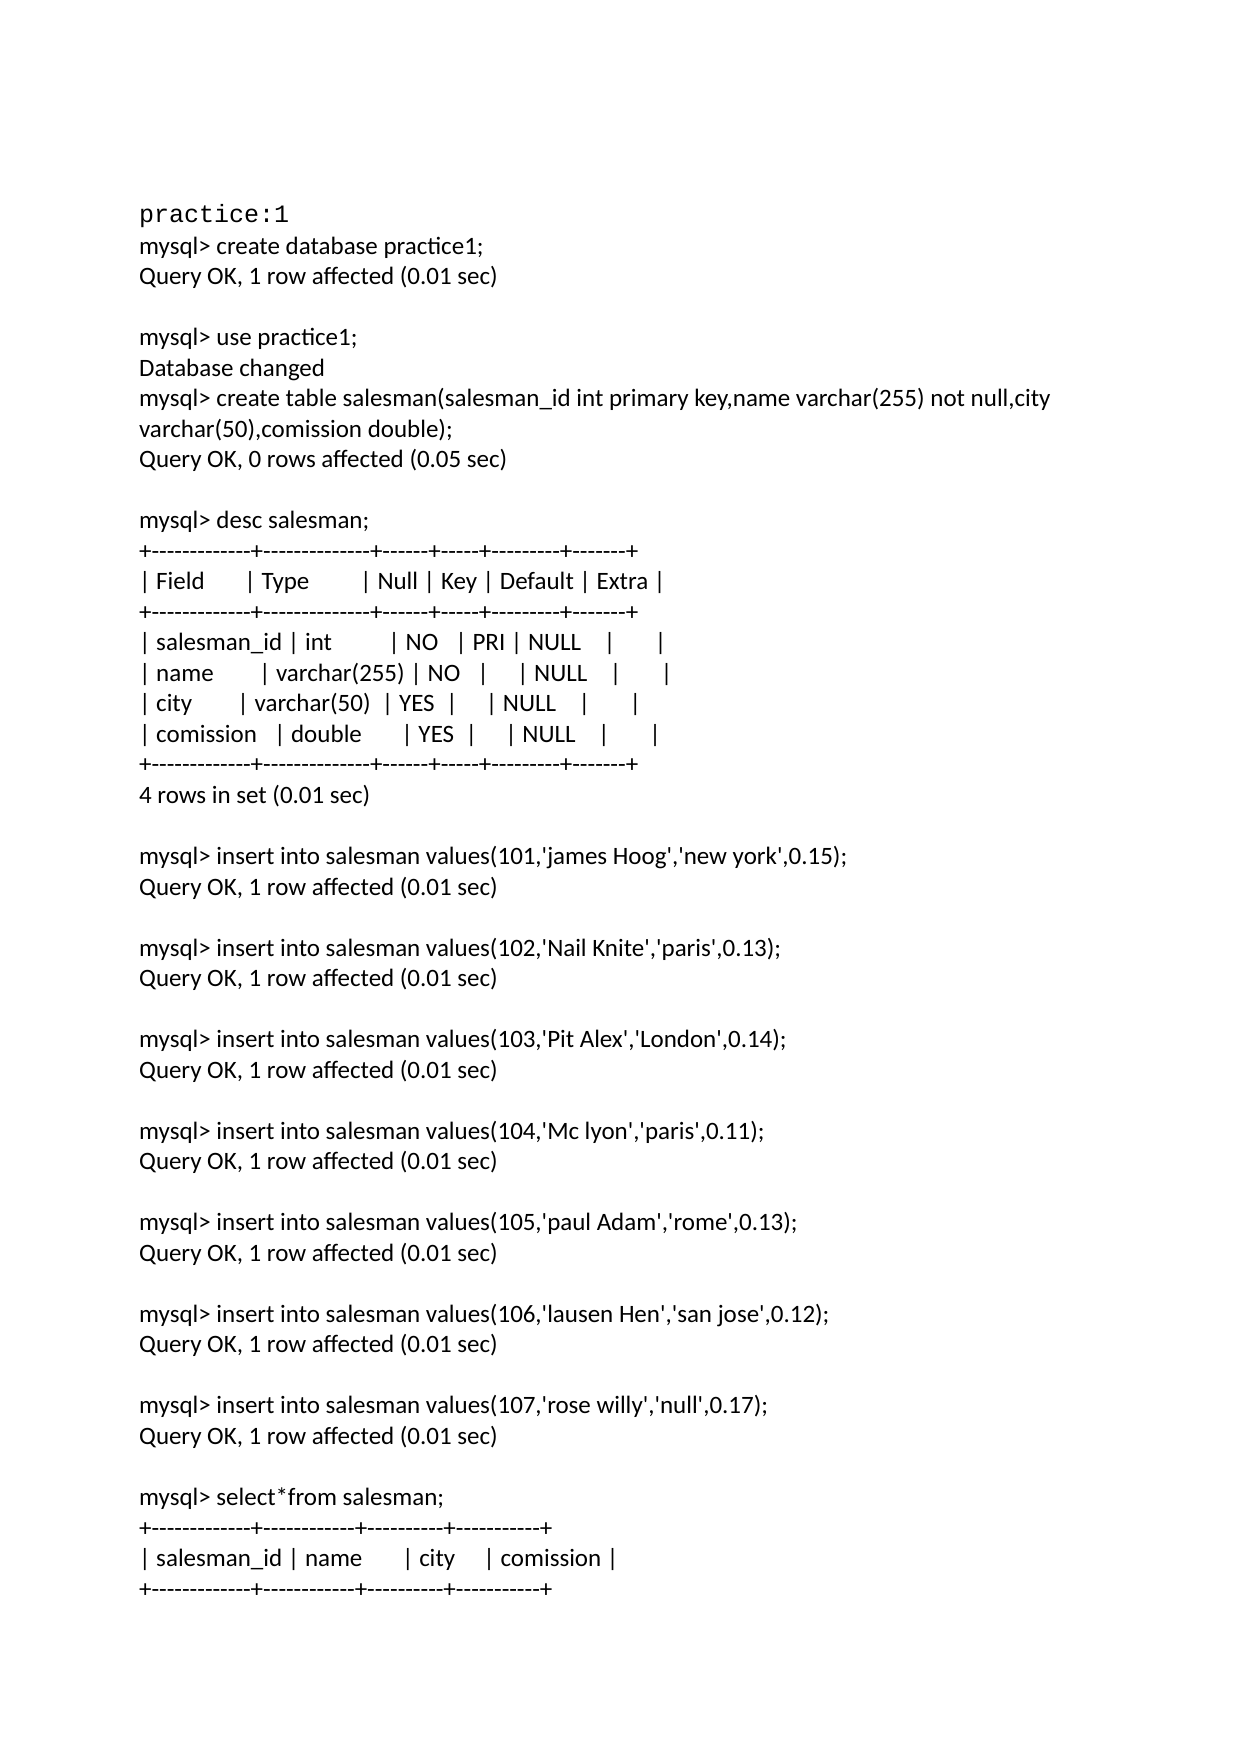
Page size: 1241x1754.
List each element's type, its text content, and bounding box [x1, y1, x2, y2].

text 4 rows in set (0.01 sec) [139, 779, 1101, 810]
text | Field | Type | Null | Key | Default | Extra | [139, 566, 1101, 596]
text | city | varchar(50) | YES | | NULL | | [139, 688, 1101, 718]
text +-------------+--------------+------+-----+---------+-------+ [139, 535, 1101, 566]
text Query OK, 1 row affected (0.01 sec) [139, 962, 1101, 993]
text mysql> insert into salesman values(105,'paul Adam','rome',0.13); [139, 1206, 1101, 1237]
text | comission | double | YES | | NULL | | [139, 718, 1101, 749]
text mysql> desc salesman; [139, 504, 1101, 535]
text mysql> create database practice1; [139, 230, 1101, 260]
text +-------------+------------+----------+-----------+ [139, 1512, 1101, 1542]
text +-------------+------------+----------+-----------+ [139, 1573, 1101, 1603]
text mysql> use practice1; [139, 321, 1101, 352]
text Query OK, 1 row affected (0.01 sec) [139, 260, 1101, 291]
text Query OK, 0 rows affected (0.05 sec) [139, 443, 1101, 474]
text | salesman_id | int | NO | PRI | NULL | | [139, 627, 1101, 657]
text mysql> select*from salesman; [139, 1481, 1101, 1512]
text Query OK, 1 row affected (0.01 sec) [139, 1328, 1101, 1359]
text Query OK, 1 row affected (0.01 sec) [139, 1237, 1101, 1267]
text mysql> insert into salesman values(101,'james Hoog','new york',0.15); [139, 840, 1101, 871]
text Query OK, 1 row affected (0.01 sec) [139, 871, 1101, 901]
text mysql> insert into salesman values(102,'Nail Knite','paris',0.13); [139, 932, 1101, 962]
text | name | varchar(255) | NO | | NULL | | [139, 657, 1101, 688]
text Database changed [139, 352, 1101, 382]
text mysql> create table salesman(salesman_id int primary key,name varchar(255) not null,city varchar(50),comission double); [139, 382, 1101, 443]
text +-------------+--------------+------+-----+---------+-------+ [139, 596, 1101, 627]
text Query OK, 1 row affected (0.01 sec) [139, 1145, 1101, 1176]
text Query OK, 1 row affected (0.01 sec) [139, 1420, 1101, 1451]
text mysql> insert into salesman values(106,'lausen Hen','san jose',0.12); [139, 1298, 1101, 1328]
text mysql> insert into salesman values(103,'Pit Alex','London',0.14); [139, 1023, 1101, 1054]
text Query OK, 1 row affected (0.01 sec) [139, 1054, 1101, 1084]
text practice:1 [139, 201, 1101, 230]
text mysql> insert into salesman values(104,'Mc lyon','paris',0.11); [139, 1115, 1101, 1145]
text mysql> insert into salesman values(107,'rose willy','null',0.17); [139, 1389, 1101, 1420]
text | salesman_id | name | city | comission | [139, 1542, 1101, 1573]
text +-------------+--------------+------+-----+---------+-------+ [139, 749, 1101, 779]
